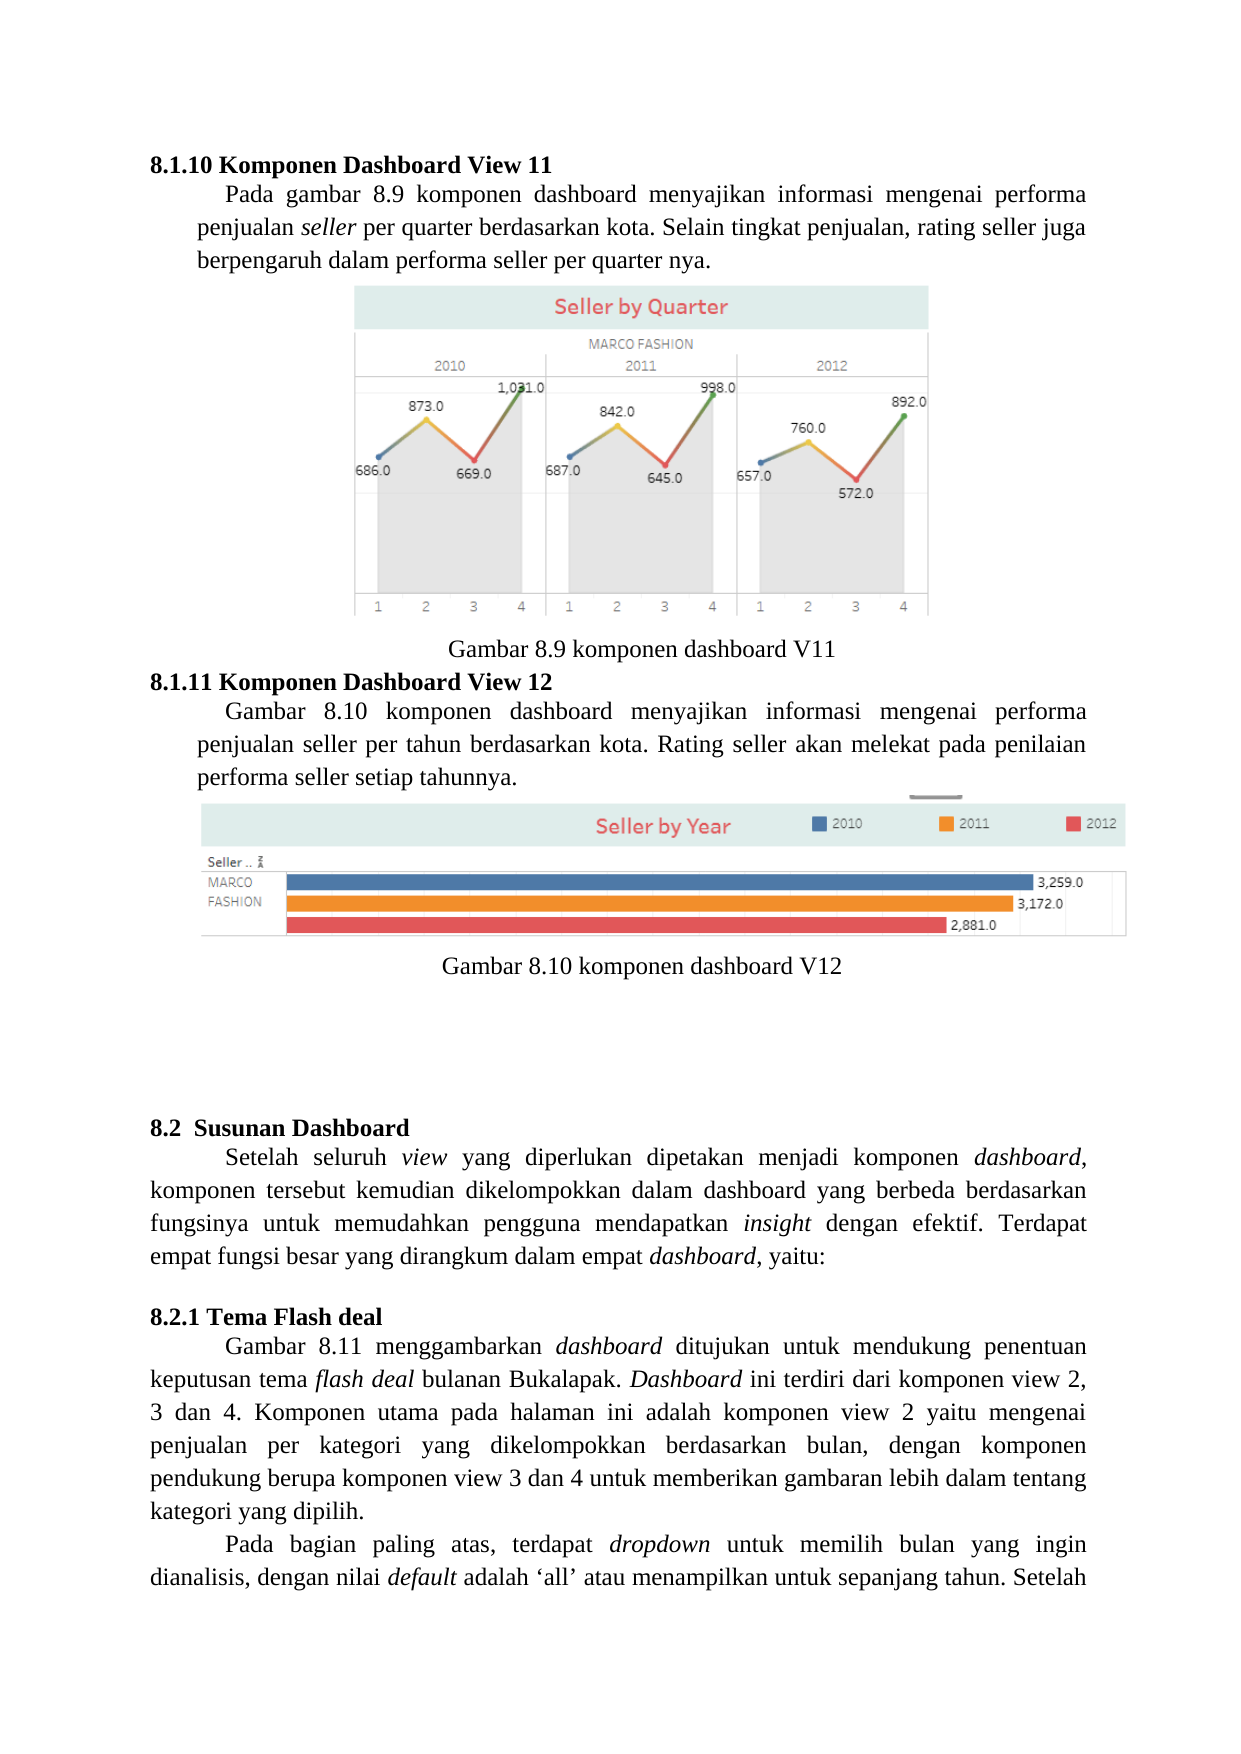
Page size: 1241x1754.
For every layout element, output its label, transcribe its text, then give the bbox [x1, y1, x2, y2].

text Gambar 8.9 komponen dashboard V11 [150, 634, 1087, 663]
picture [351, 277, 933, 631]
text Setelah seluruh view yang diperlukan dipetakan menjadi komponen dashboard, komponen tersebut kemudian dikelompokkan dalam dashboard yang berbeda berdasarkan fungsinya untuk memudahkan pengguna mendapatkan insight dengan efektif. Terdapat empat fungsi besar yang dirangkum dalam empat dashboard, yaitu: [150, 1142, 1087, 1269]
subtitle 8.2.1 Tema Flash deal [150, 1302, 1087, 1331]
text Gambar 8.10 komponen dashboard menyajikan informasi mengenai performa penjualan seller per tahun berdasarkan kota. Rating seller akan melekat pada penilaian performa seller setiap tahunnya. [197, 696, 1087, 791]
text Gambar 8.11 menggambarkan dashboard ditujukan untuk mendukung penentuan keputusan tema flash deal bulanan Bukalapak. Dashboard ini terdiri dari komponen view 2, 3 dan 4. Komponen utama pada halaman ini adalah komponen view 2 yaitu mengenai penjualan per kategori yang dikelompokkan berdasarkan bulan, dengan komponen pendukung berupa komponen view 3 dan 4 untuk memberikan gambaran lebih dalam tentang kategori yang dipilih. [150, 1331, 1087, 1525]
text Gambar 8.10 komponen dashboard V12 [150, 951, 1087, 979]
subtitle 8.1.10 Komponen Dashboard View 11 [150, 150, 1087, 179]
text Pada gambar 8.9 komponen dashboard menyajikan informasi mengenai performa penjualan seller per quarter berdasarkan kota. Selain tingkat penjualan, rating seller juga berpengaruh dalam performa seller per quarter nya. [197, 179, 1087, 273]
subtitle 8.1.11 Komponen Dashboard View 12 [150, 667, 1087, 696]
subtitle 8.2 Susunan Dashboard [150, 1074, 1087, 1142]
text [150, 1529, 1087, 1591]
picture [196, 795, 1135, 947]
